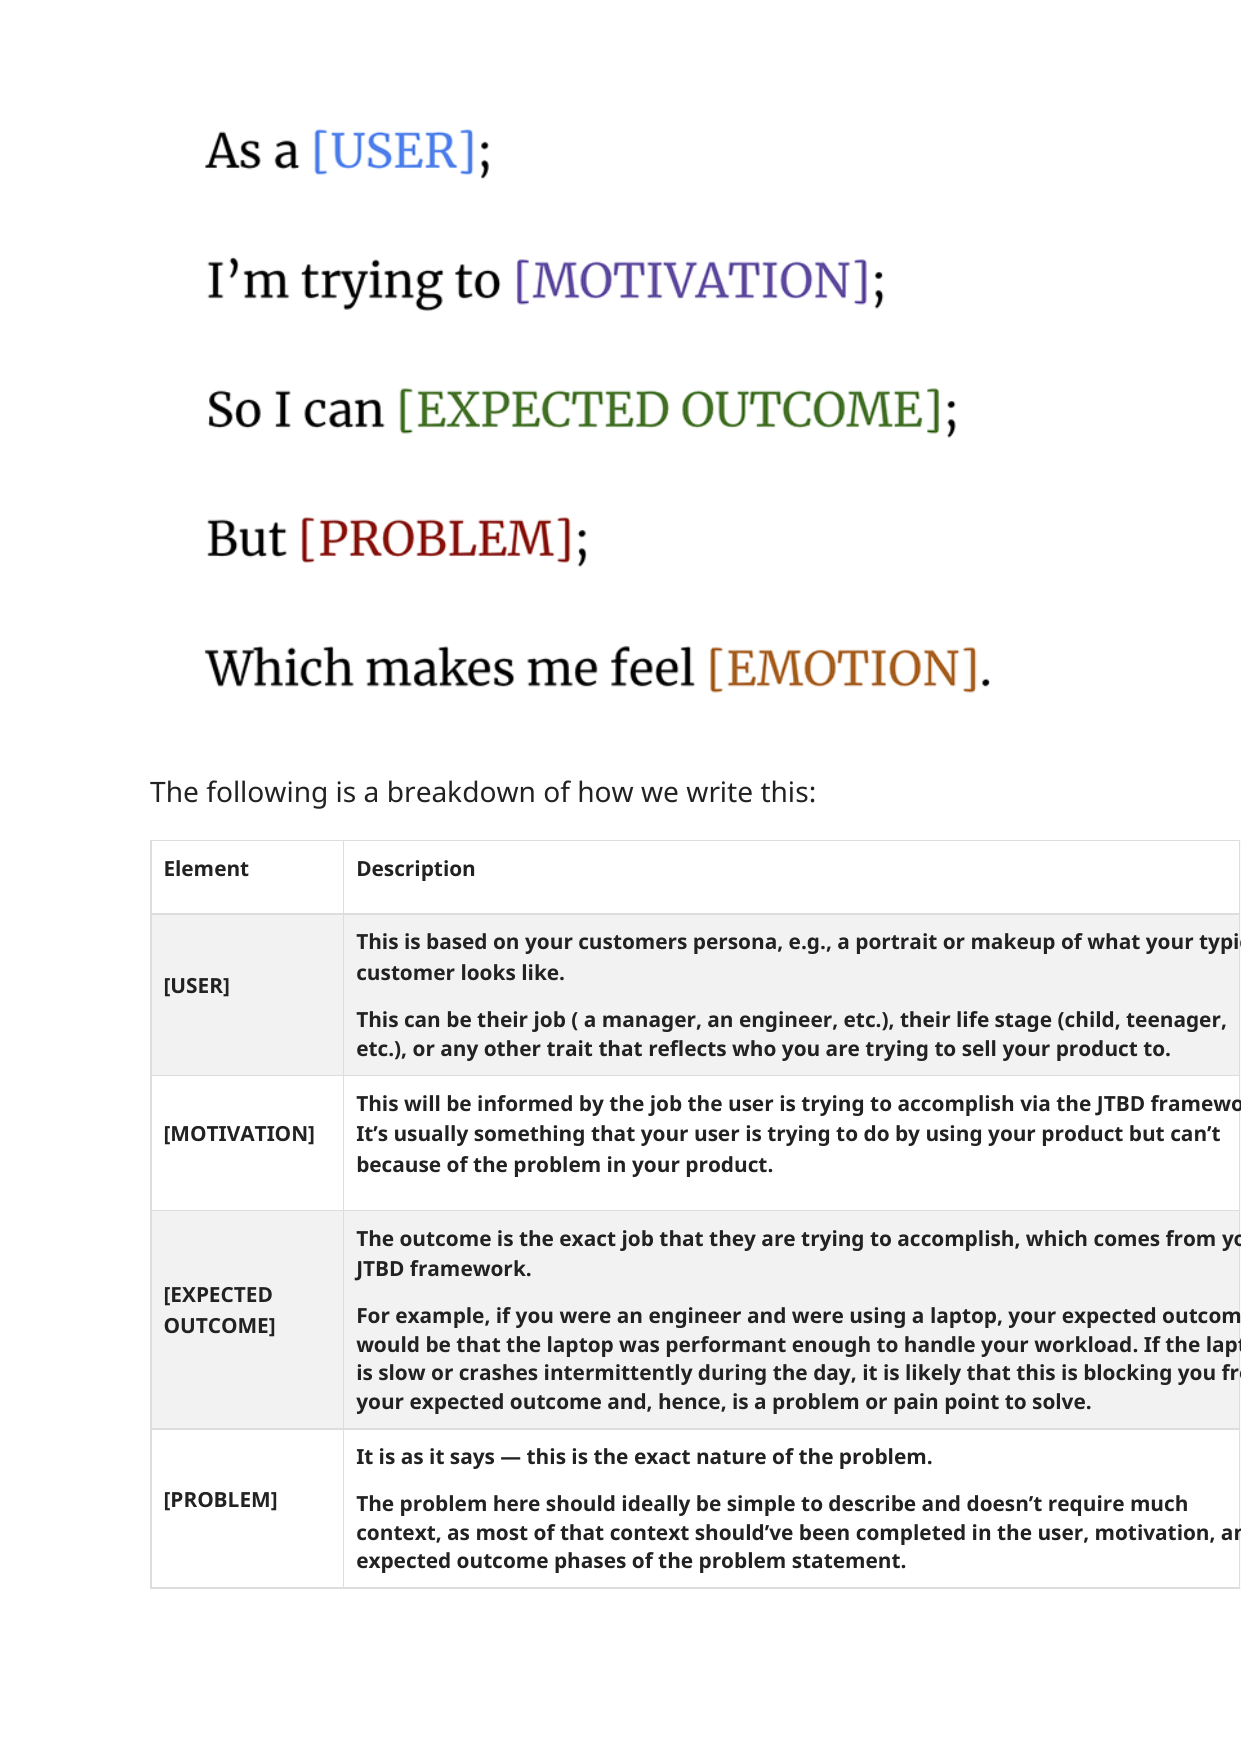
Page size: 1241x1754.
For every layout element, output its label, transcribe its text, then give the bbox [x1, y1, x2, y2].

picture [150, 88, 1091, 743]
table_cell This will be informed by the job the user is trying to accomplish via the JTBD framework. It’s usually something that your user is trying to do by using your product but can’t because of the problem in your product. [344, 1076, 1239, 1210]
text The following is a breakdown of how we write this: [150, 772, 1090, 810]
table_cell [USER] [152, 915, 343, 1075]
table_cell [EXPECTED OUTCOME] [152, 1211, 343, 1428]
table_cell This is based on your customers persona, e.g., a portrait or makeup of what your typical customer looks like. This can be their job ( a manager, an engineer, etc.), their life stage (child, teenager, etc.), or any other trait that reflects who you are trying to sell your product to. [344, 915, 1239, 1075]
table_cell The outcome is the exact job that they are trying to accomplish, which comes from your JTBD framework. For example, if you were an engineer and were using a laptop, your expected outcome would be that the laptop was performant enough to handle your workload. If the laptop is slow or crashes intermittently during the day, it is likely that this is blocking you from your expected outcome and, hence, is a problem or pain point to solve. [344, 1211, 1239, 1428]
table_cell It is as it says — this is the exact nature of the problem. The problem here should ideally be simple to describe and doesn’t require much context, as most of that context should’ve been completed in the user, motivation, and expected outcome phases of the problem statement. [344, 1430, 1239, 1587]
table_cell [MOTIVATION] [152, 1076, 343, 1210]
table_cell [PROBLEM] [152, 1430, 343, 1587]
table_header Element [152, 841, 343, 913]
table_header Description [344, 841, 1239, 913]
